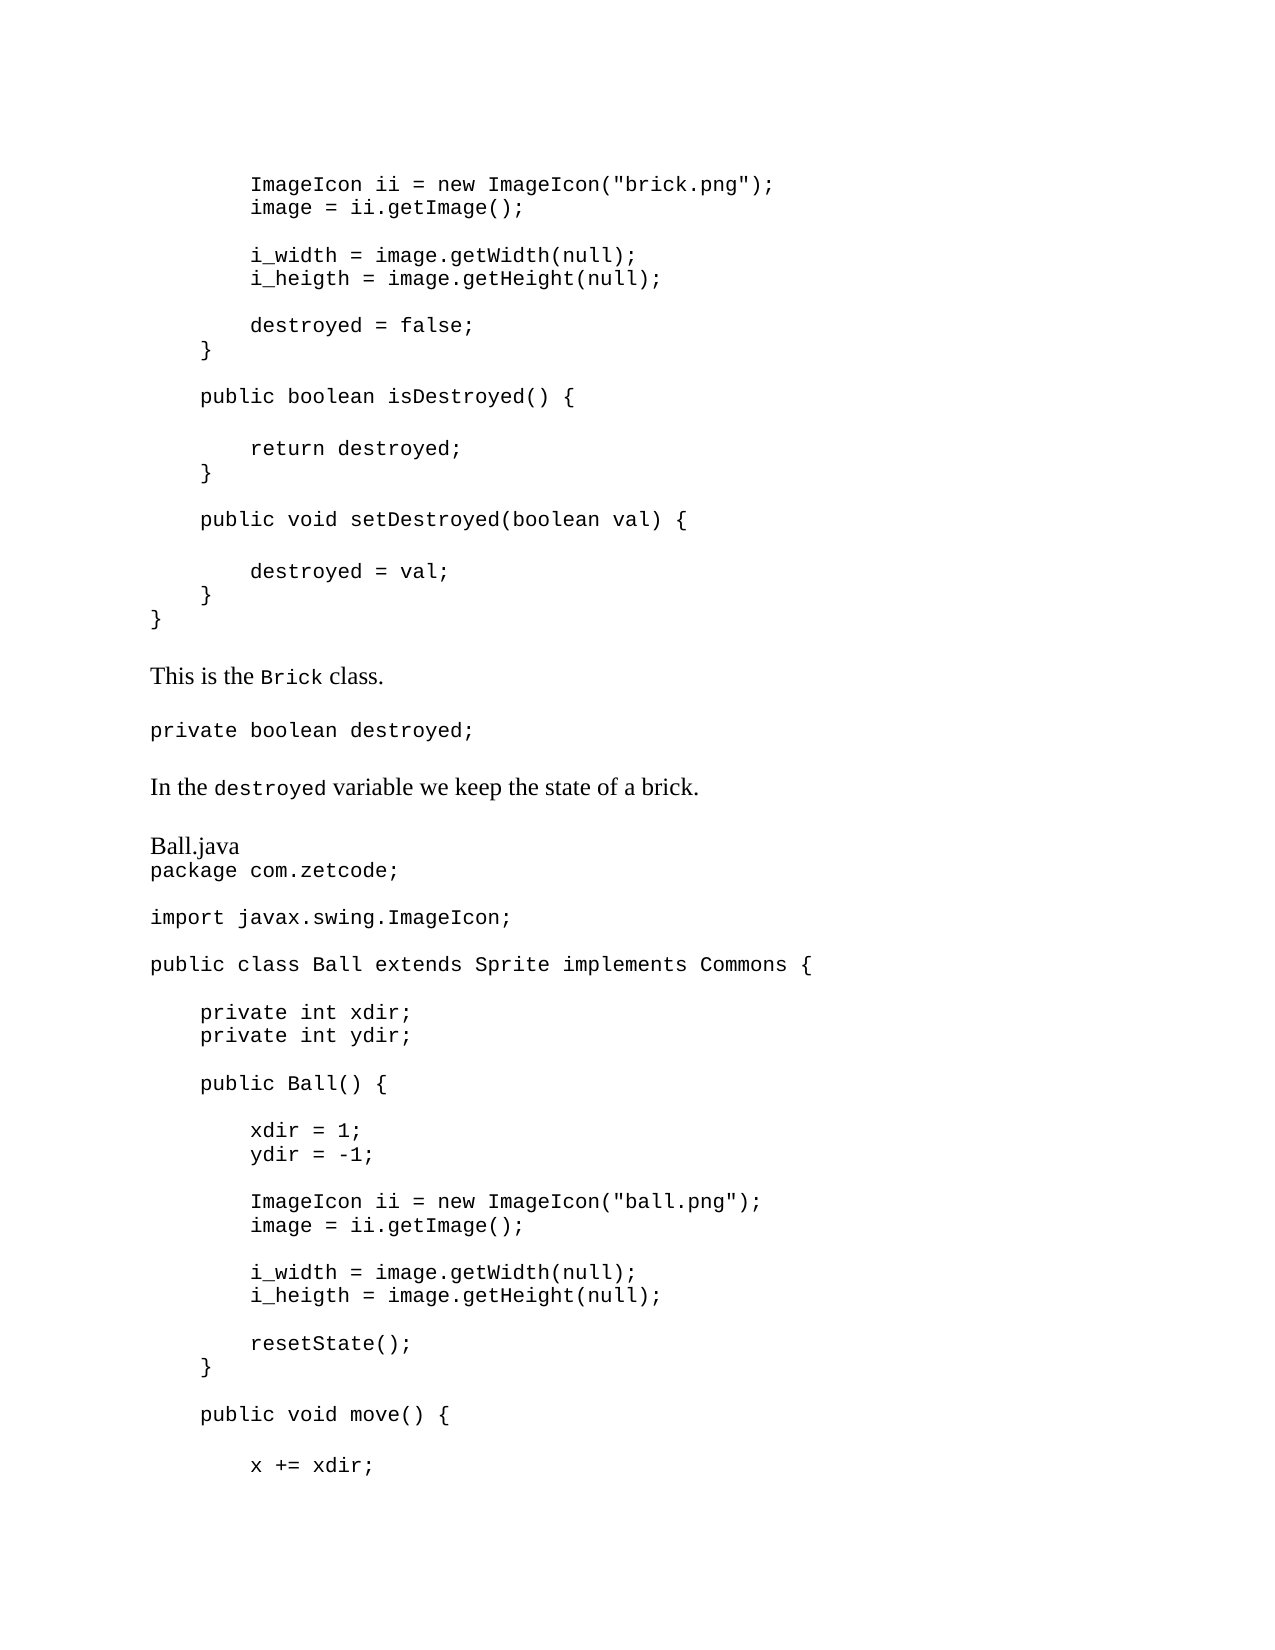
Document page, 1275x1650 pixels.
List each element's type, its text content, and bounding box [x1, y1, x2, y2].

text destroyed = val; [150, 561, 1125, 584]
text private int ydir; [150, 1025, 1125, 1049]
text i_width = image.getWidth(null); [150, 244, 1125, 268]
text ImageIcon ii = new ImageIcon("ball.png"); [150, 1191, 1125, 1214]
text public class Ball extends Sprite implements Commons { [150, 954, 1125, 978]
text private int xdir; [150, 1002, 1125, 1025]
text Ball.java [150, 831, 1125, 860]
text ydir = -1; [150, 1144, 1125, 1167]
text } [150, 584, 1125, 608]
text i_width = image.getWidth(null); [150, 1262, 1125, 1286]
text image = ii.getImage(); [150, 197, 1125, 221]
text image = ii.getImage(); [150, 1214, 1125, 1238]
text x += xdir; [150, 1455, 1125, 1479]
text In the destroyed variable we keep the state of a brick. [150, 772, 1125, 802]
text } [150, 608, 1125, 632]
text private boolean destroyed; [150, 719, 1125, 743]
text package com.zetcode; [150, 860, 1125, 883]
text } [150, 339, 1125, 363]
text } [150, 462, 1125, 485]
text public void move() { [150, 1404, 1125, 1427]
text destroyed = false; [150, 316, 1125, 339]
text i_heigth = image.getHeight(null); [150, 1286, 1125, 1309]
text } [150, 1356, 1125, 1380]
text return destroyed; [150, 438, 1125, 462]
text i_heigth = image.getHeight(null); [150, 268, 1125, 292]
text import javax.swing.ImageIcon; [150, 907, 1125, 931]
text ImageIcon ii = new ImageIcon("brick.png"); [150, 174, 1125, 197]
text resetState(); [150, 1333, 1125, 1356]
text This is the Brick class. [150, 661, 1125, 690]
text public void setDestroyed(boolean val) { [150, 509, 1125, 533]
text public Ball() { [150, 1073, 1125, 1096]
text public boolean isDestroyed() { [150, 386, 1125, 410]
text xdir = 1; [150, 1120, 1125, 1144]
